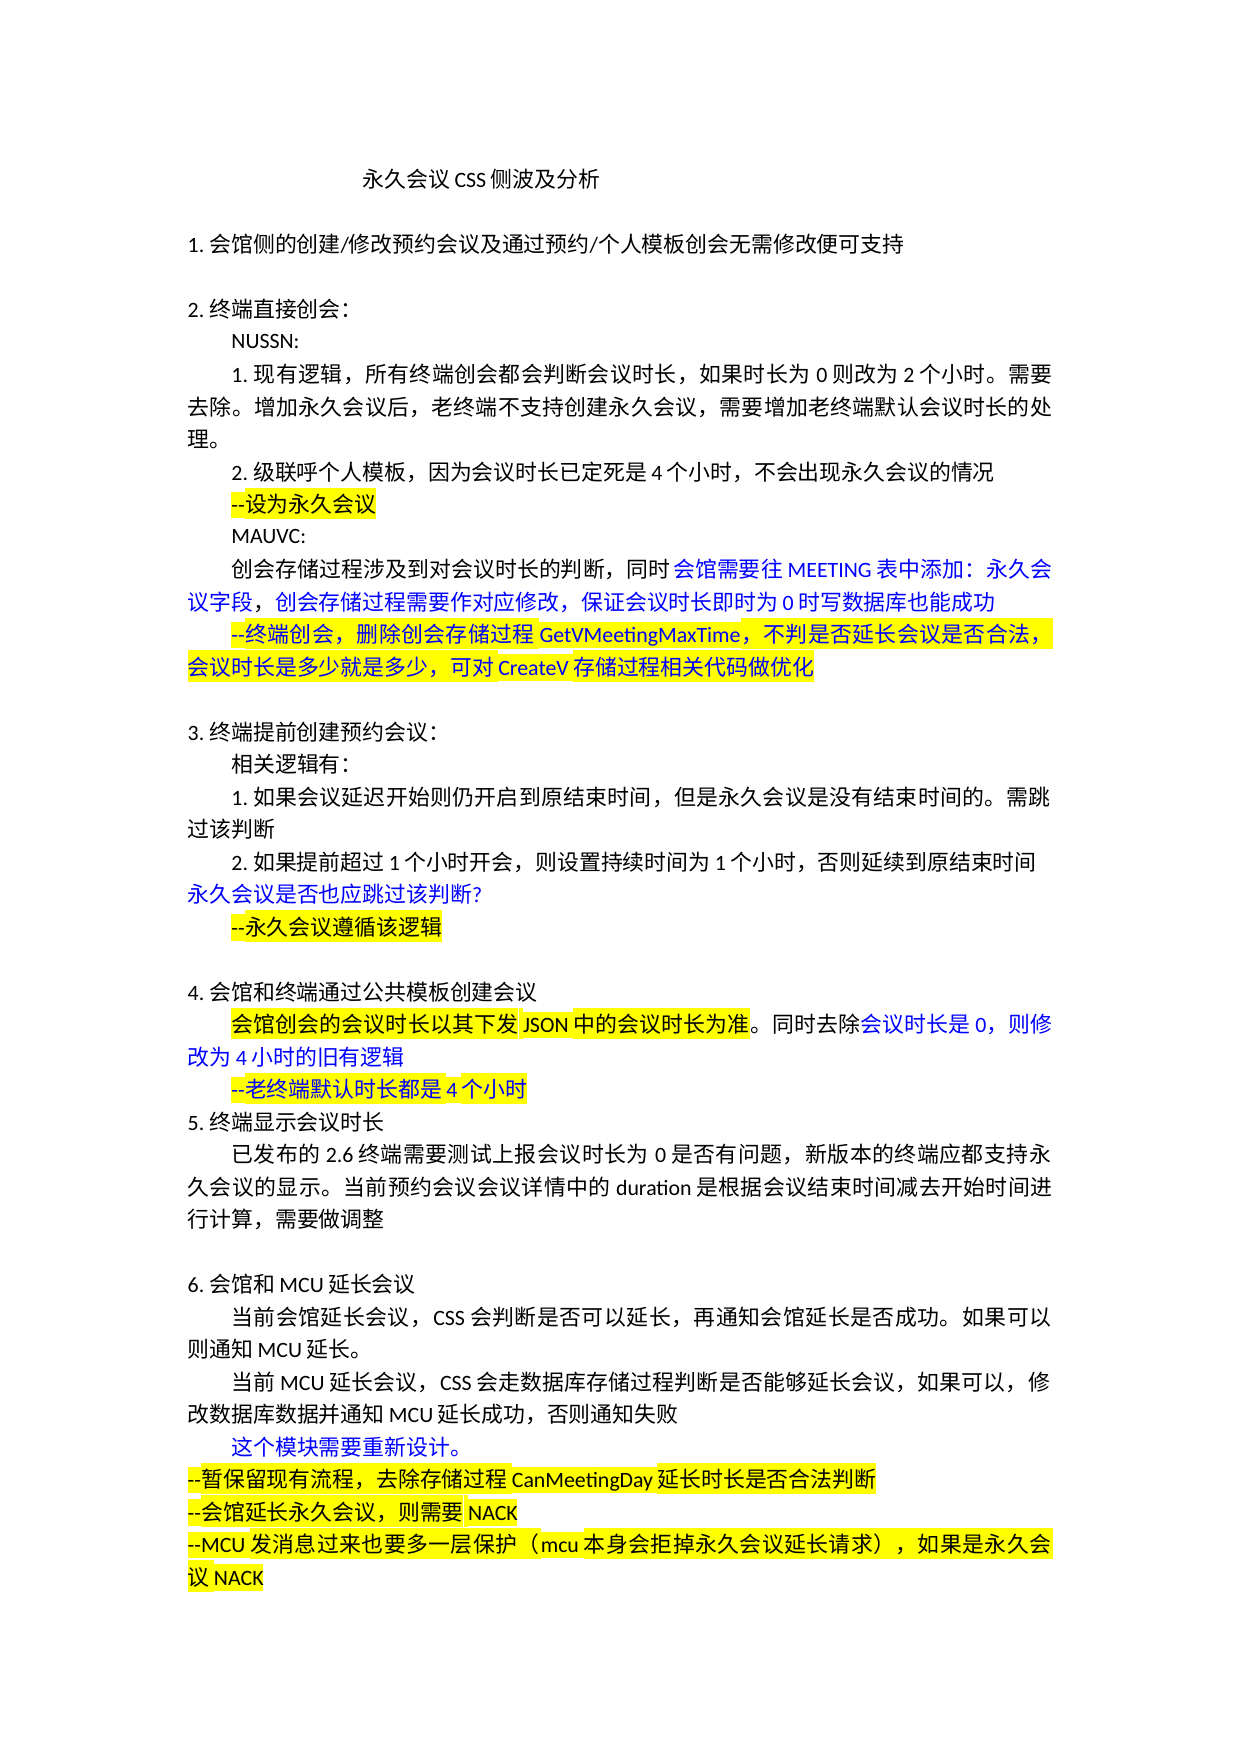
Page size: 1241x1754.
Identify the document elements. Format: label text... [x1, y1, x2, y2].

list 2. 级联呼个人模板，因为会议时长已定死是4个小时，不会出现永久会议的情况 [187, 454, 1053, 487]
list --MCU发消息过来也要多一层保护（mcu本身会拒掉永久会议延长请求），如果是永久会议NACK [187, 1527, 1053, 1592]
list --暂保留现有流程，去除存储过程CanMeetingDay延长时长是否合法判断 [187, 1462, 1053, 1494]
list 会馆和终端通过公共模板创建会议 [187, 974, 1053, 1007]
list MAUVC: [187, 519, 1053, 552]
list 终端显示会议时长 [187, 1104, 1053, 1137]
list 当前会馆延长会议，CSS会判断是否可以延长，再通知会馆延长是否成功。如果可以则通知MCU延长。 [187, 1299, 1053, 1364]
list 这个模块需要重新设计。 [187, 1429, 1053, 1462]
list 相关逻辑有： [187, 747, 1053, 779]
list --会馆延长永久会议，则需要NACK [187, 1494, 1053, 1527]
list 创会存储过程涉及到对会议时长的判断，同时会馆需要往MEETING表中添加：永久会议字段，创会存储过程需要作对应修改，保证会议时长即时为0时写数据库也能成功 [187, 552, 1053, 617]
list 终端直接创会： [187, 292, 1053, 324]
text 永久会议CSS侧波及分析 [319, 162, 1053, 194]
list 会馆和MCU延长会议 [187, 1267, 1053, 1299]
list 已发布的2.6终端需要测试上报会议时长为0是否有问题，新版本的终端应都支持永久会议的显示。当前预约会议会议详情中的duration是根据会议结束时间减去开始时间进行计算，需要做调整 [187, 1137, 1053, 1234]
list NUSSN: [187, 324, 1053, 357]
list --永久会议遵循该逻辑 [187, 909, 1053, 942]
list 当前MCU延长会议，CSS会走数据库存储过程判断是否能够延长会议，如果可以，修改数据库数据并通知MCU延长成功，否则通知失败 [187, 1364, 1053, 1429]
list 如果提前超过1个小时开会，则设置持续时间为1个小时，否则延续到原结束时间 [187, 844, 1053, 877]
list 终端提前创建预约会议： [187, 714, 1053, 747]
list 如果会议延迟开始则仍开启到原结束时间，但是永久会议是没有结束时间的。需跳过该判断 [187, 779, 1053, 844]
list 1. 现有逻辑，所有终端创会都会判断会议时长，如果时长为0则改为2个小时。需要去除。增加永久会议后，老终端不支持创建永久会议，需要增加老终端默认会议时长的处理。 [187, 357, 1053, 454]
list --终端创会，删除创会存储过程GetVMeetingMaxTime，不判是否延长会议是否合法，会议时长是多少就是多少，可对CreateV存储过程相关代码做优化 [187, 617, 1053, 682]
list --设为永久会议 [187, 487, 1053, 519]
list 永久会议是否也应跳过该判断? [187, 877, 1053, 909]
list 会馆侧的创建/修改预约会议及通过预约/个人模板创会无需修改便可支持 [187, 227, 1053, 259]
list 会馆创会的会议时长以其下发JSON中的会议时长为准。同时去除会议时长是0，则修改为4小时的旧有逻辑 [187, 1007, 1053, 1072]
list --老终端默认时长都是4个小时 [187, 1072, 1053, 1104]
